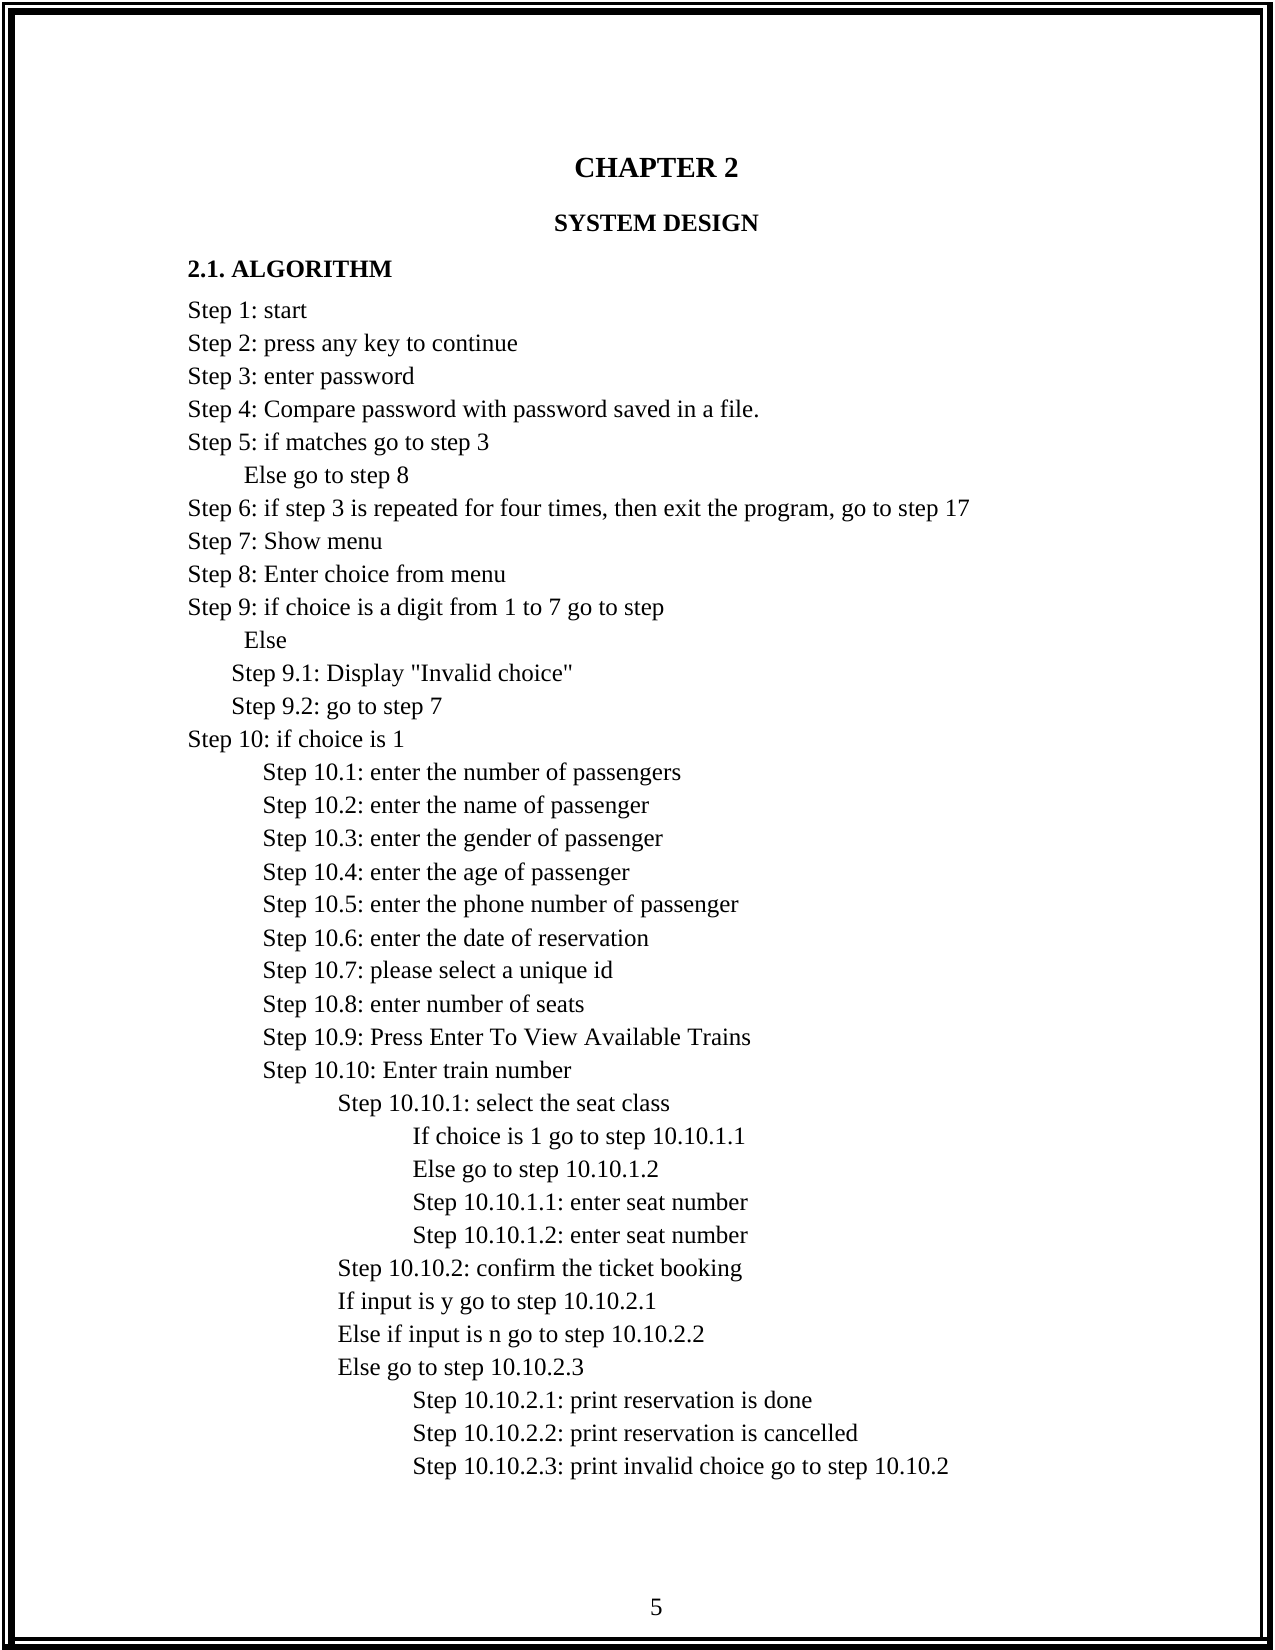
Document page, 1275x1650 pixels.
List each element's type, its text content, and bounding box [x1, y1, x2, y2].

text Step 2: press any key to continue [187, 328, 1125, 357]
text Step 10.10.2.3: print invalid choice go to step 10.10.2 [187, 1451, 1125, 1480]
text Step 10.10.1.1: enter seat number [187, 1187, 1125, 1216]
text Step 7: Show menu [187, 526, 1125, 555]
text Else go to step 10.10.2.3 [187, 1352, 1125, 1381]
text Step 10.5: enter the phone number of passenger [187, 889, 1125, 918]
text Step 10.10.2: confirm the ticket booking [187, 1253, 1125, 1282]
text If choice is 1 go to step 10.10.1.1 [187, 1121, 1125, 1149]
subtitle SYSTEM DESIGN [187, 208, 1125, 237]
text Step 10.10.2.2: print reservation is cancelled [187, 1418, 1125, 1447]
text Step 10.1: enter the number of passengers [187, 757, 1125, 786]
text Step 10.6: enter the date of reservation [187, 923, 1125, 951]
text Step 9.2: go to step 7 [187, 691, 1125, 720]
text Step 9: if choice is a digit from 1 to 7 go to step [187, 592, 1125, 621]
text Step 10.10.1.2: enter seat number [187, 1220, 1125, 1248]
text Step 10.4: enter the age of passenger [187, 857, 1125, 885]
subtitle CHAPTER 2 [187, 150, 1125, 183]
text Step 6: if step 3 is repeated for four times, then exit the program, go to step 17 [187, 493, 1125, 522]
text Step 3: enter password [187, 361, 1125, 390]
text Step 10.7: please select a unique id [187, 956, 1125, 984]
text Step 9.1: Display "Invalid choice" [187, 658, 1125, 687]
text Else go to step 10.10.1.2 [187, 1154, 1125, 1182]
text Step 5: if matches go to step 3 [187, 427, 1125, 456]
text Else [187, 625, 1125, 654]
text Step 10.10: Enter train number [187, 1055, 1125, 1083]
text Step 10.3: enter the gender of passenger [187, 823, 1125, 852]
text Else go to step 8 [187, 460, 1125, 489]
text If input is y go to step 10.10.2.1 [187, 1286, 1125, 1314]
text Step 10.8: enter number of seats [187, 989, 1125, 1017]
text Step 4: Compare password with password saved in a file. [187, 394, 1125, 423]
text Step 10.10.2.1: print reservation is done [187, 1385, 1125, 1414]
text Step 10.2: enter the name of passenger [187, 791, 1125, 819]
text Step 10.9: Press Enter To View Available Trains [187, 1022, 1125, 1050]
text Step 10.10.1: select the seat class [187, 1088, 1125, 1116]
text Step 1: start [187, 295, 1125, 324]
subtitle 2.1. ALGORITHM [187, 254, 1125, 283]
text Step 8: Enter choice from menu [187, 559, 1125, 588]
text Step 10: if choice is 1 [187, 724, 1125, 753]
text Else if input is n go to step 10.10.2.2 [187, 1319, 1125, 1348]
